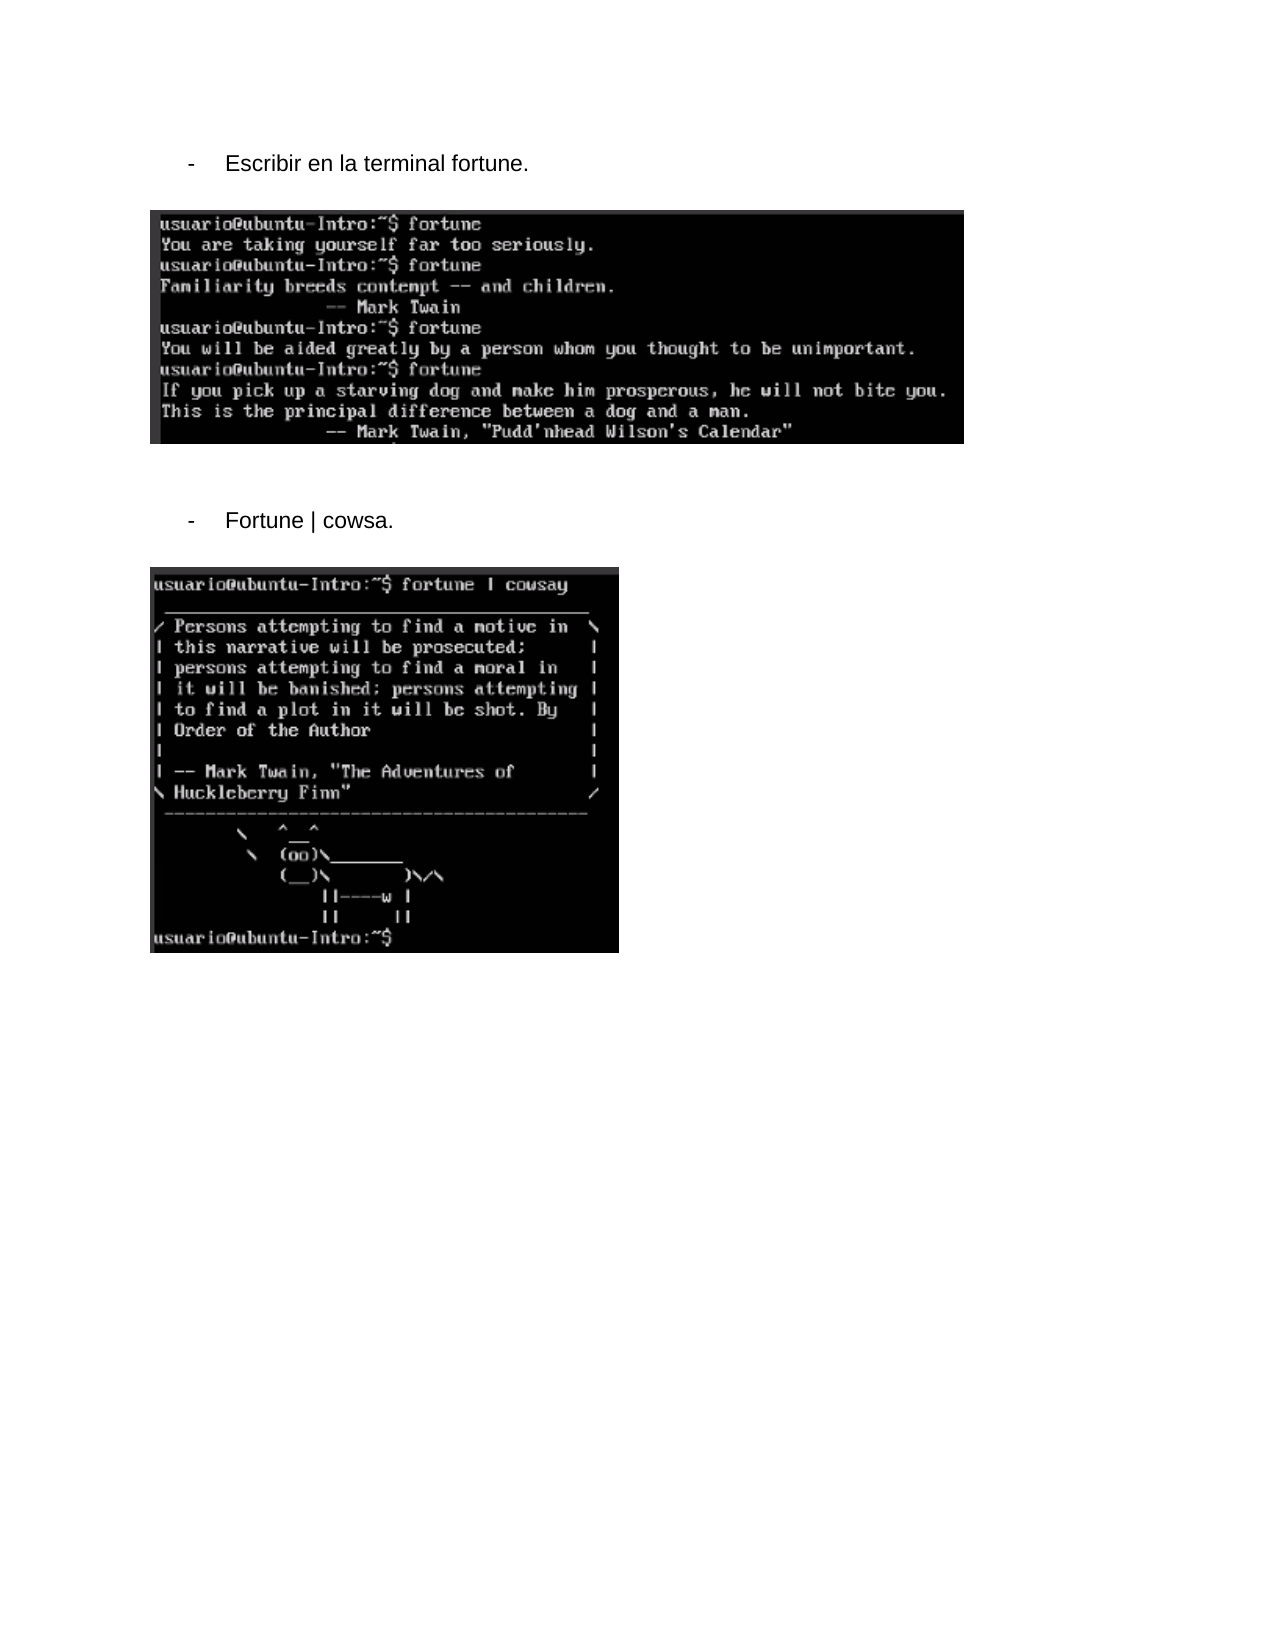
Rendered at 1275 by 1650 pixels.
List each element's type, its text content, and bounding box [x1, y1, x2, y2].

picture [150, 210, 964, 444]
picture [150, 567, 619, 953]
list Fortune | cowsa. [187, 507, 1125, 534]
list Escribir en la terminal fortune. [187, 150, 1125, 176]
